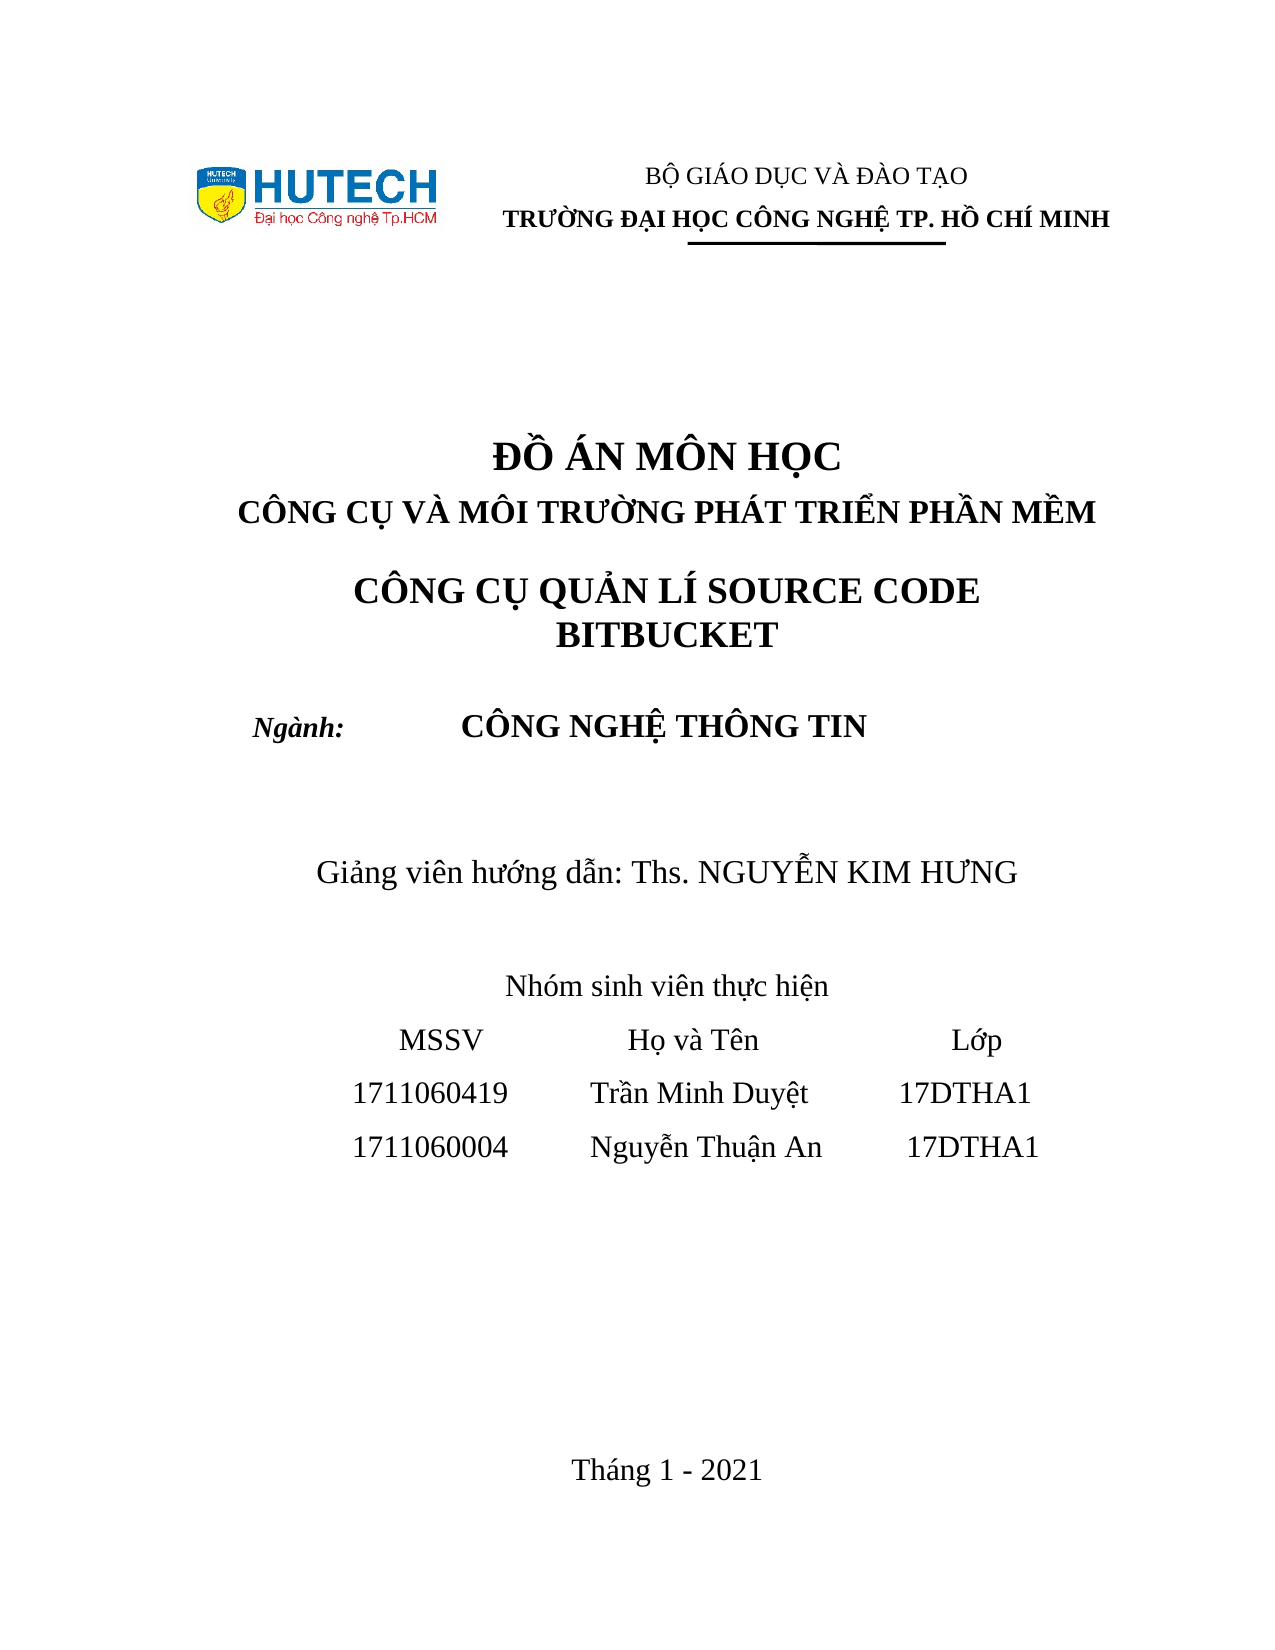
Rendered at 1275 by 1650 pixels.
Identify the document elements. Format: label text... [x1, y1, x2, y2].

text ĐỒ ÁN MÔN HỌC [177, 432, 1157, 480]
text Giảng viên hướng dẫn: Ths. NGUYỄN KIM HƯNG [177, 852, 1157, 890]
text BITBUCKET [177, 612, 1157, 655]
table_header BỘ GIÁO DỤC VÀ ĐÀO TẠO TRƯỜNG ĐẠI HỌC CÔNG NGHỆ TP. HỒ CHÍ MINH [456, 161, 1157, 246]
table_header [177, 161, 456, 246]
text 1711060419 Trần Minh Duyệt 17DTHA1 [327, 1075, 1157, 1111]
text Ngành: CÔNG NGHỆ THÔNG TIN [252, 706, 1157, 744]
text 1711060004 Nguyễn Thuận An 17DTHA1 [327, 1128, 1157, 1164]
text CÔNG CỤ QUẢN LÍ SOURCE CODE [177, 569, 1157, 612]
text Nhóm sinh viên thực hiện [177, 967, 1157, 1003]
text CÔNG CỤ VÀ MÔI TRƯỜNG PHÁT TRIỂN PHẦN MỀM [177, 492, 1157, 531]
picture [188, 161, 445, 231]
text Tháng 1 - 2021 [177, 1452, 1157, 1488]
text MSSV Họ và Tên Lớp [374, 1021, 1157, 1057]
